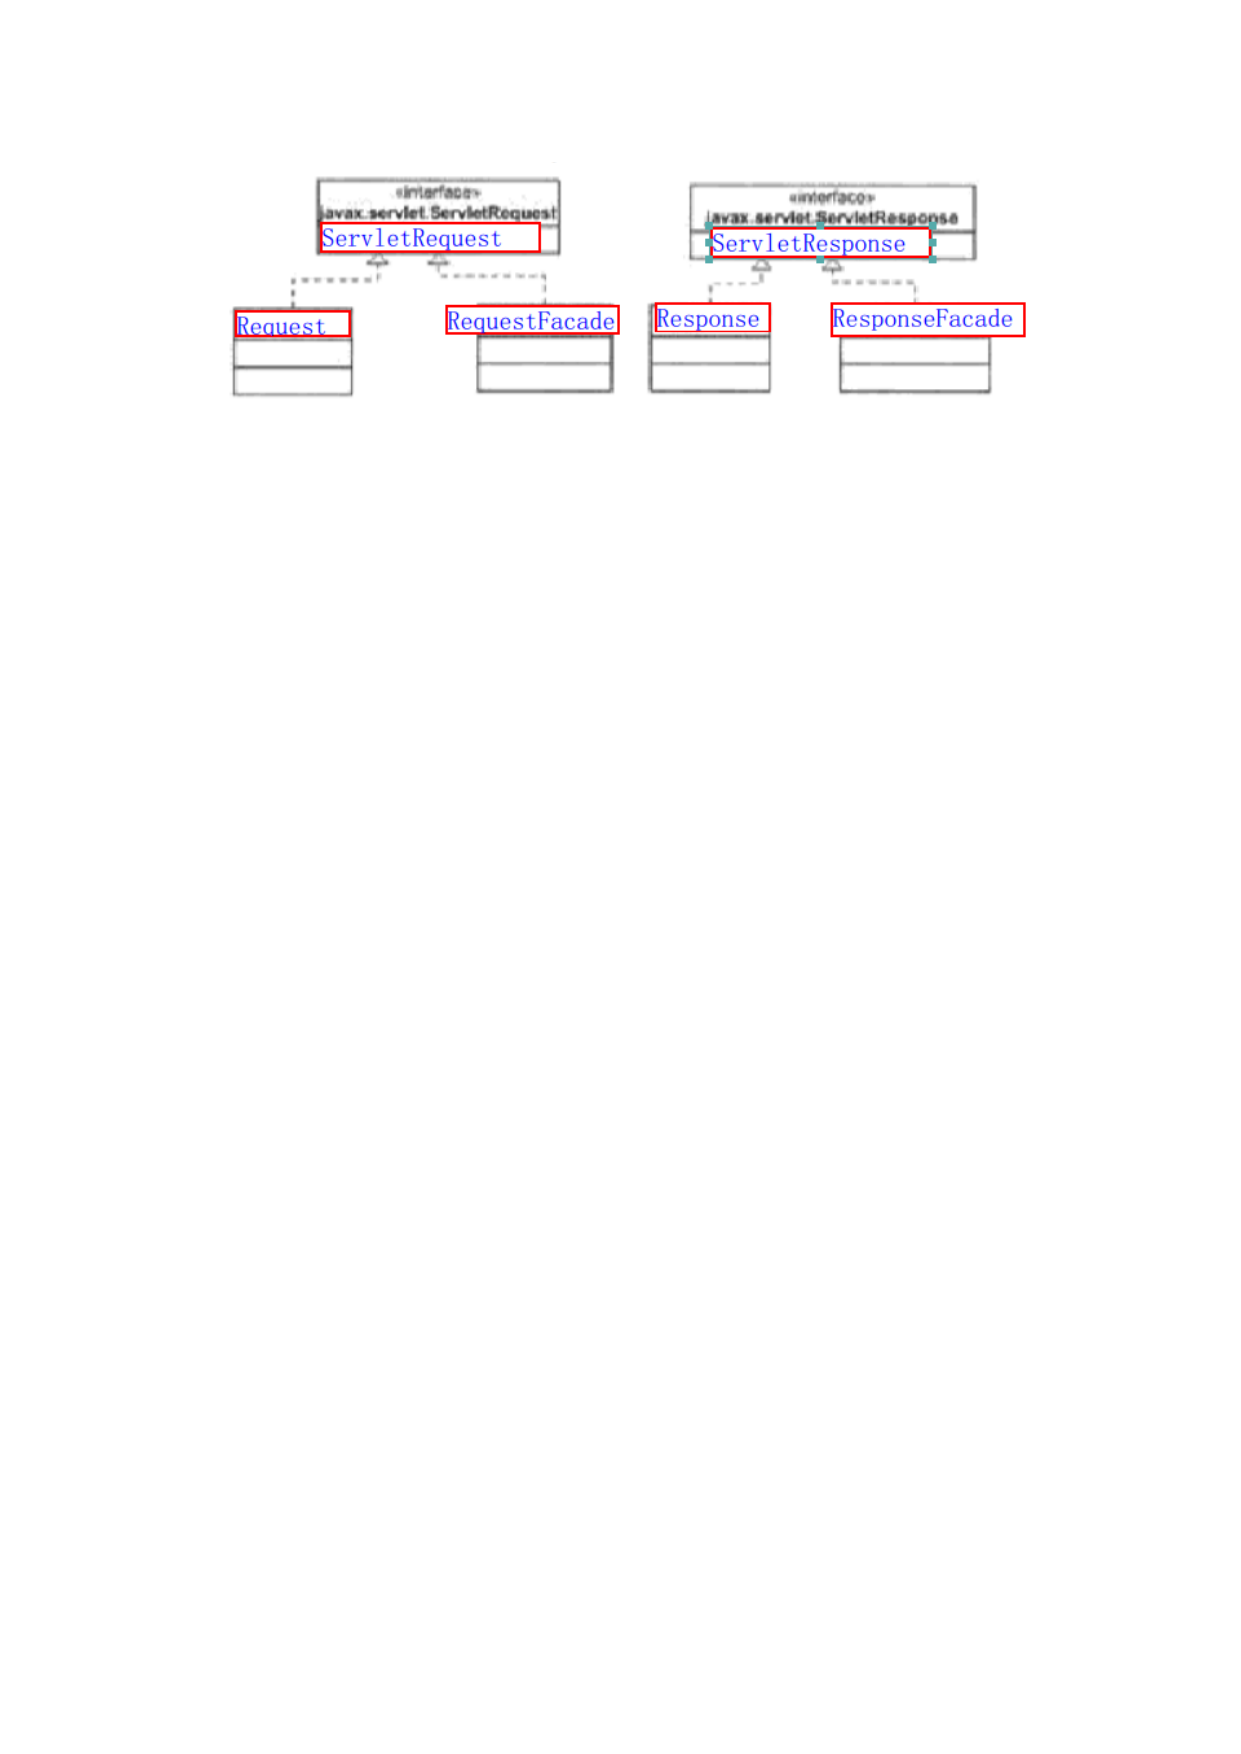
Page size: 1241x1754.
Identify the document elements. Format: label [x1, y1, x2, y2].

picture [187, 162, 1053, 401]
